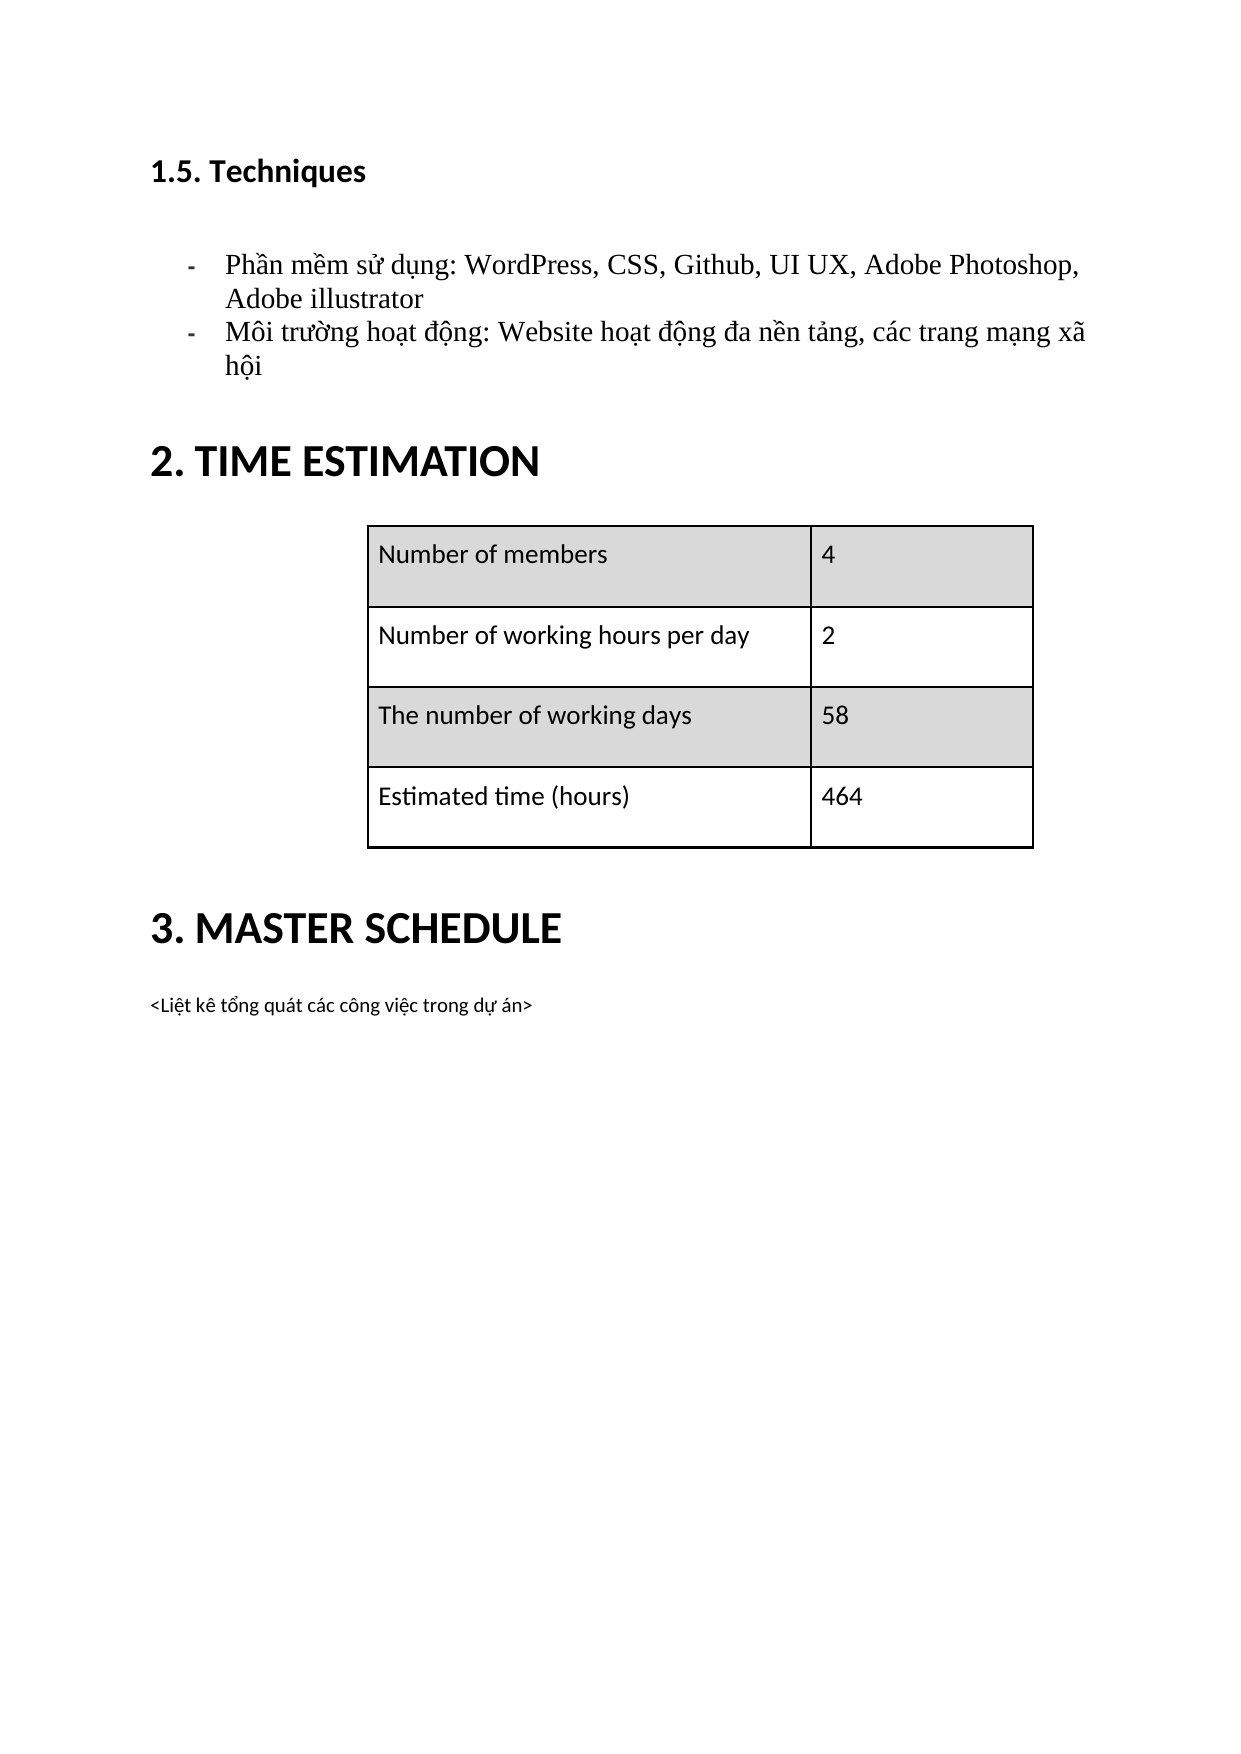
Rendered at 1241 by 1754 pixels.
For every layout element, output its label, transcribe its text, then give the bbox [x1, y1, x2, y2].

subtitle Techniques [150, 150, 1090, 191]
table_cell 2 [812, 608, 1032, 686]
table_header Number of members [369, 527, 810, 606]
table_cell Estimated time (hours) [369, 768, 810, 846]
table_cell 464 [812, 768, 1032, 846]
table_cell The number of working days [369, 688, 810, 766]
text <Liệt kê tổng quát các công việc trong dự án> [150, 992, 1090, 1017]
table_header 4 [812, 527, 1032, 606]
subtitle TIME ESTIMATION [150, 432, 1090, 488]
list Môi trường hoạt động: Website hoạt động đa nền tảng, các trang mạng xã hội [187, 314, 1090, 382]
table_cell 58 [812, 688, 1032, 766]
list Phần mềm sử dụng: WordPress, CSS, Github, UI UX, Adobe Photoshop, Adobe illustrator [187, 247, 1090, 314]
table_cell Number of working hours per day [369, 608, 810, 686]
subtitle MASTER SCHEDULE [150, 898, 1090, 954]
